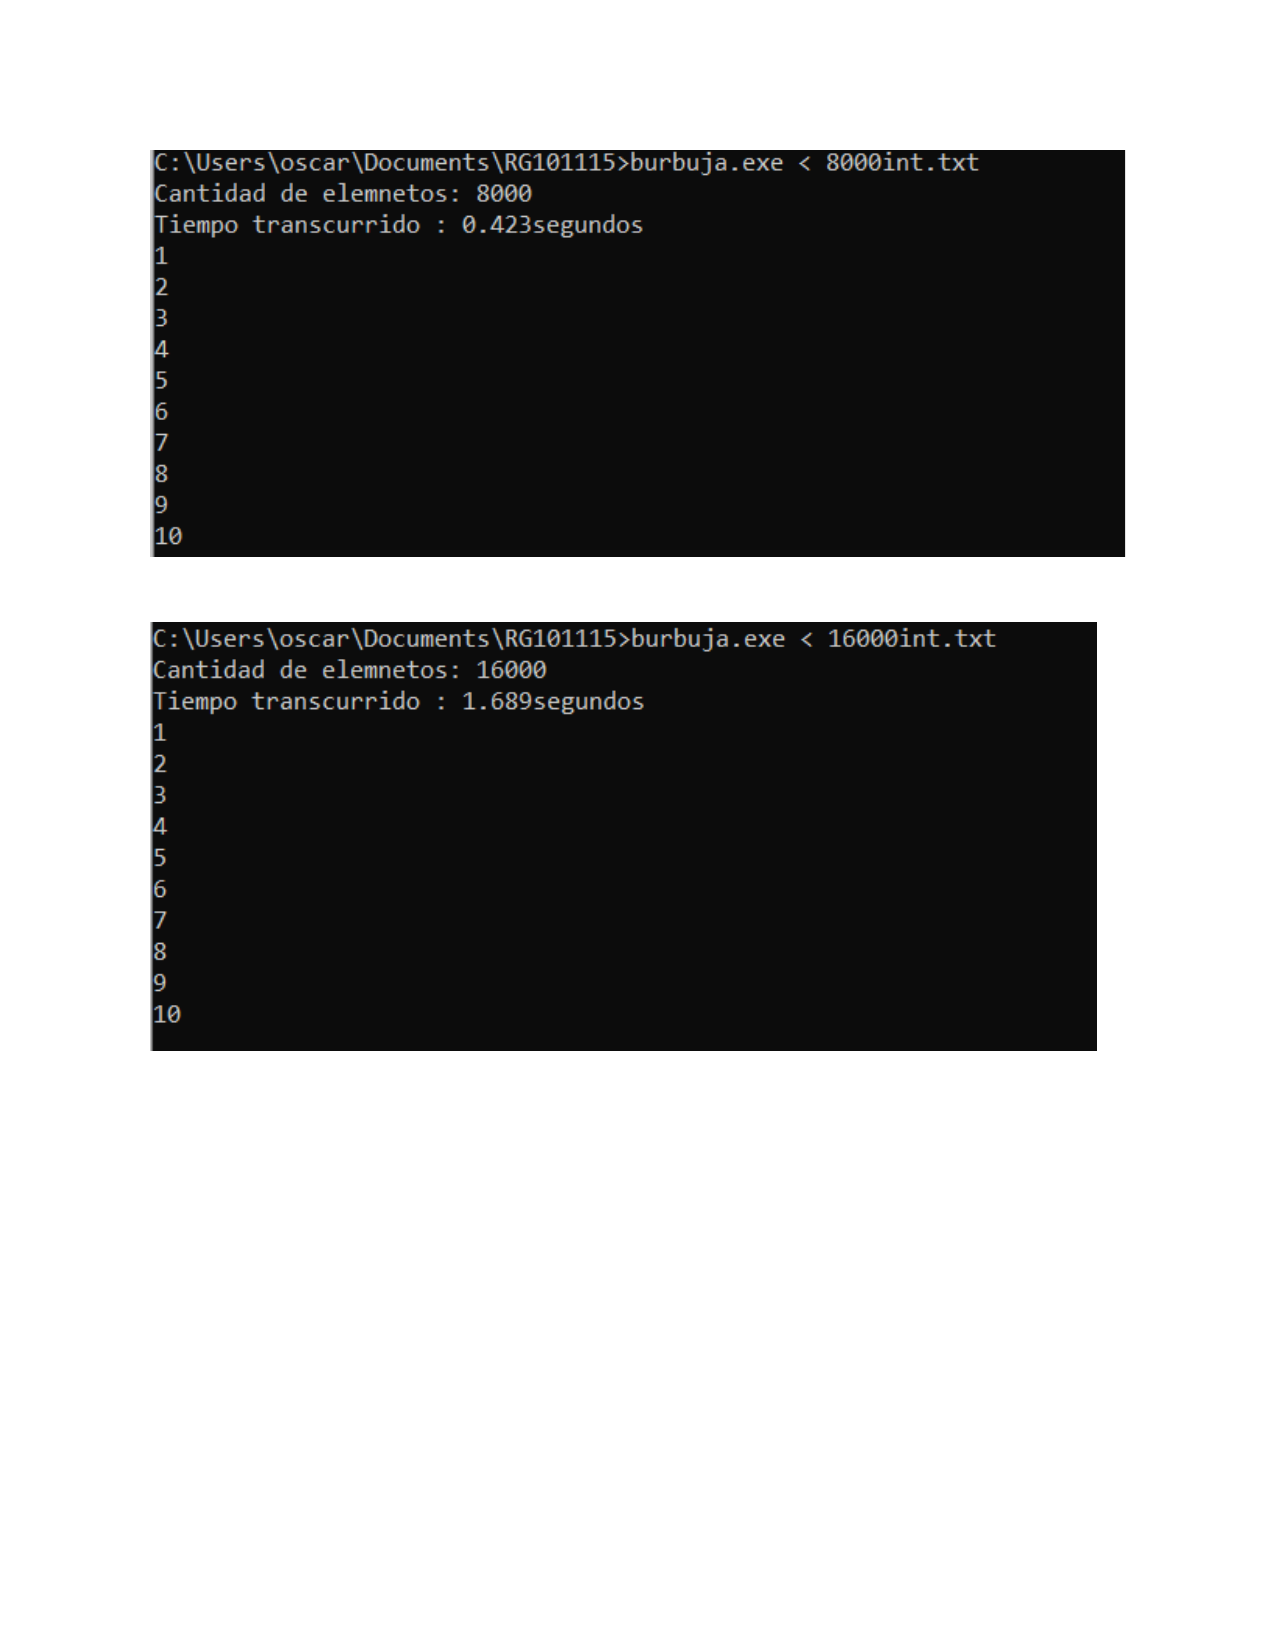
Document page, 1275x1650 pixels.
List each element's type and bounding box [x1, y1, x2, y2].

picture [150, 150, 1125, 557]
picture [150, 622, 1097, 1051]
